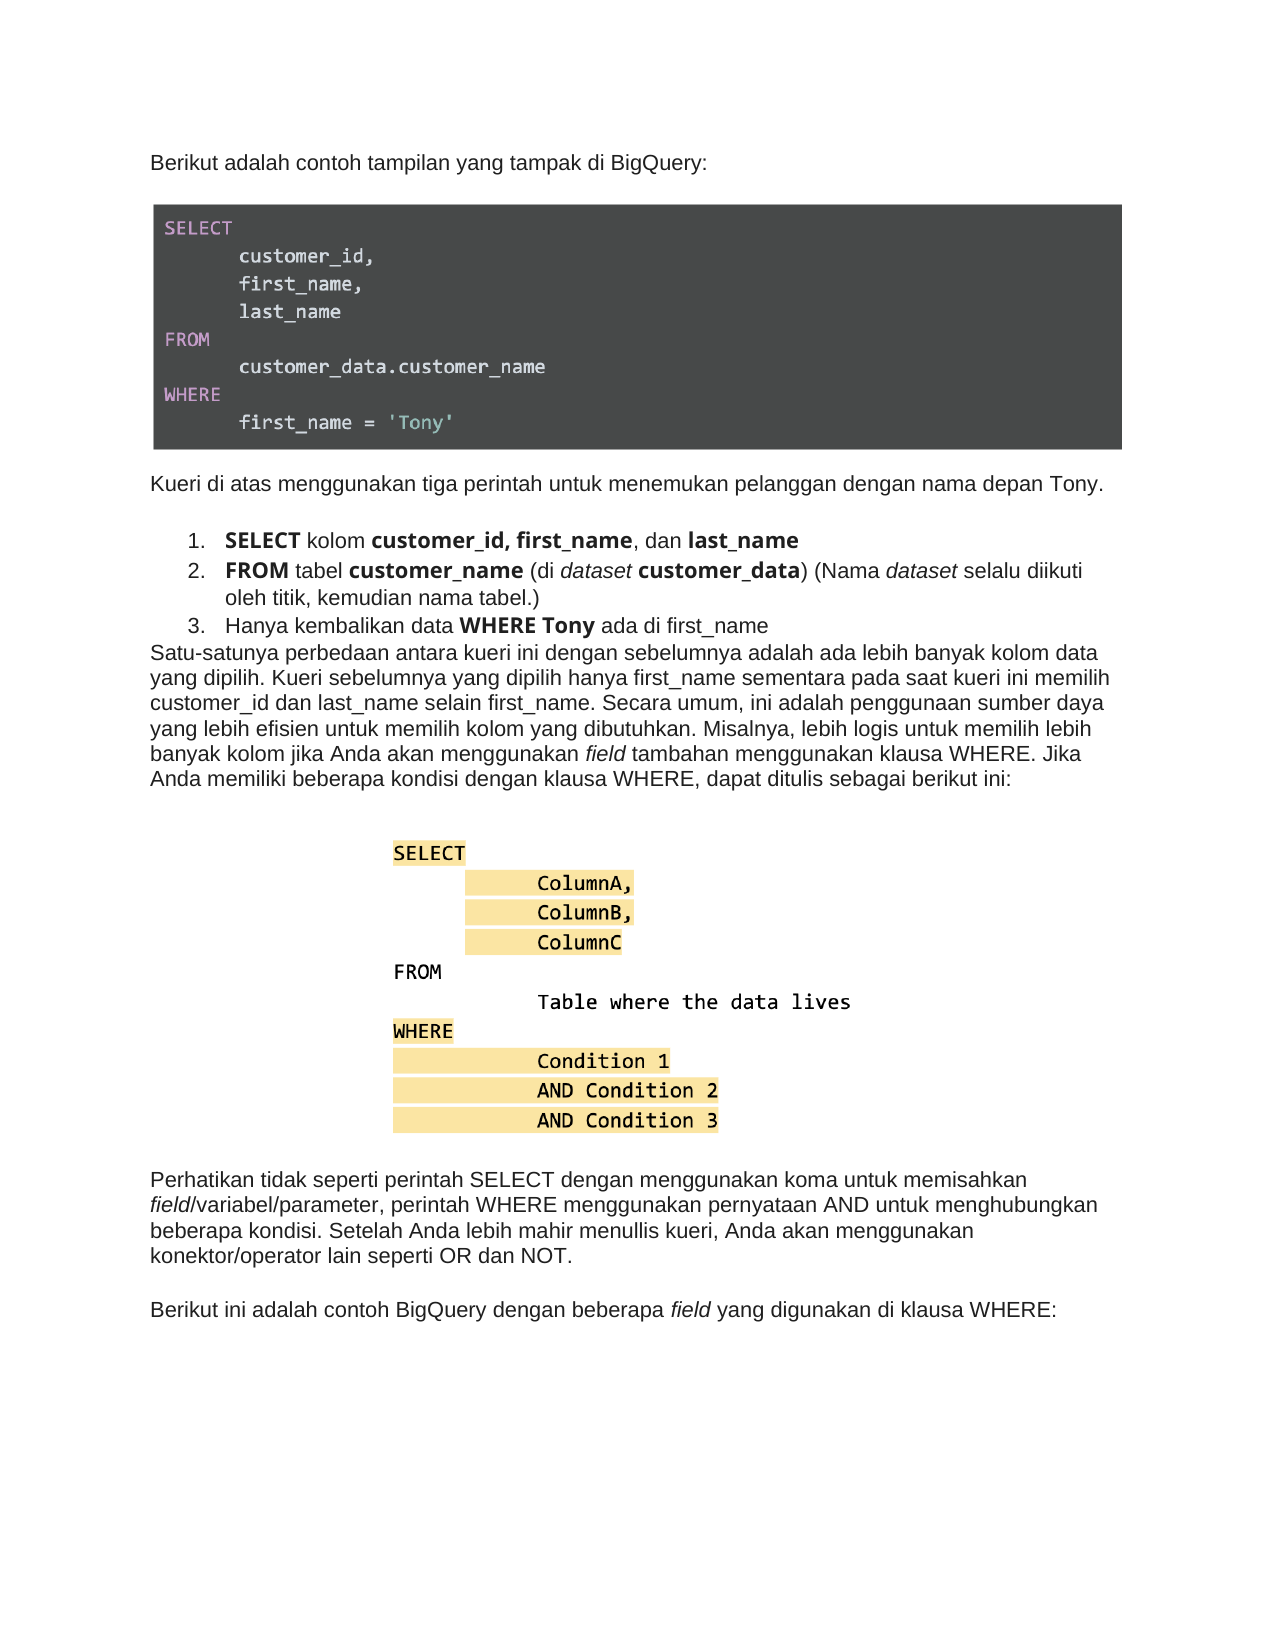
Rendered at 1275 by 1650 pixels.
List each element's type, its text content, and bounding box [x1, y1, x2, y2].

list FROM tabel customer_name (di dataset customer_data) (Nama dataset selalu diikuti oleh titik, kemudian nama tabel.) [187, 555, 1125, 610]
text Berikut adalah contoh tampilan yang tampak di BigQuery: [150, 150, 1125, 175]
list SELECT kolom customer_id, first_name, dan last_name [187, 525, 1125, 555]
list Hanya kembalikan data WHERE Tony ada di first_name [187, 610, 1125, 640]
text Perhatikan tidak seperti perintah SELECT dengan menggunakan koma untuk memisahkan field/variabel/parameter, perintah WHERE menggunakan pernyataan AND untuk menghubungkan beberapa kondisi. Setelah Anda lebih mahir menullis kueri, Anda akan menggunakan konektor/operator lain seperti OR dan NOT. [150, 1167, 1125, 1268]
text Berikut ini adalah contoh BigQuery dengan beberapa field yang digunakan di klausa WHERE: [150, 1297, 1125, 1322]
picture [150, 204, 1125, 452]
text Kueri di atas menggunakan tiga perintah untuk menemukan pelanggan dengan nama depan Tony. [150, 471, 1125, 496]
text Satu-satunya perbedaan antara kueri ini dengan sebelumnya adalah ada lebih banyak kolom data yang dipilih. Kueri sebelumnya yang dipilih hanya first_name sementara pada saat kueri ini memilih customer_id dan last_name selain first_name. Secara umum, ini adalah penggunaan sumber daya yang lebih efisien untuk memilih kolom yang dibutuhkan. Misalnya, lebih logis untuk memilih lebih banyak kolom jika Anda akan menggunakan field tambahan menggunakan klausa WHERE. Jika Anda memiliki beberapa kondisi dengan klausa WHERE, dapat ditulis sebagai berikut ini: [150, 640, 1125, 791]
picture [150, 820, 1125, 1149]
